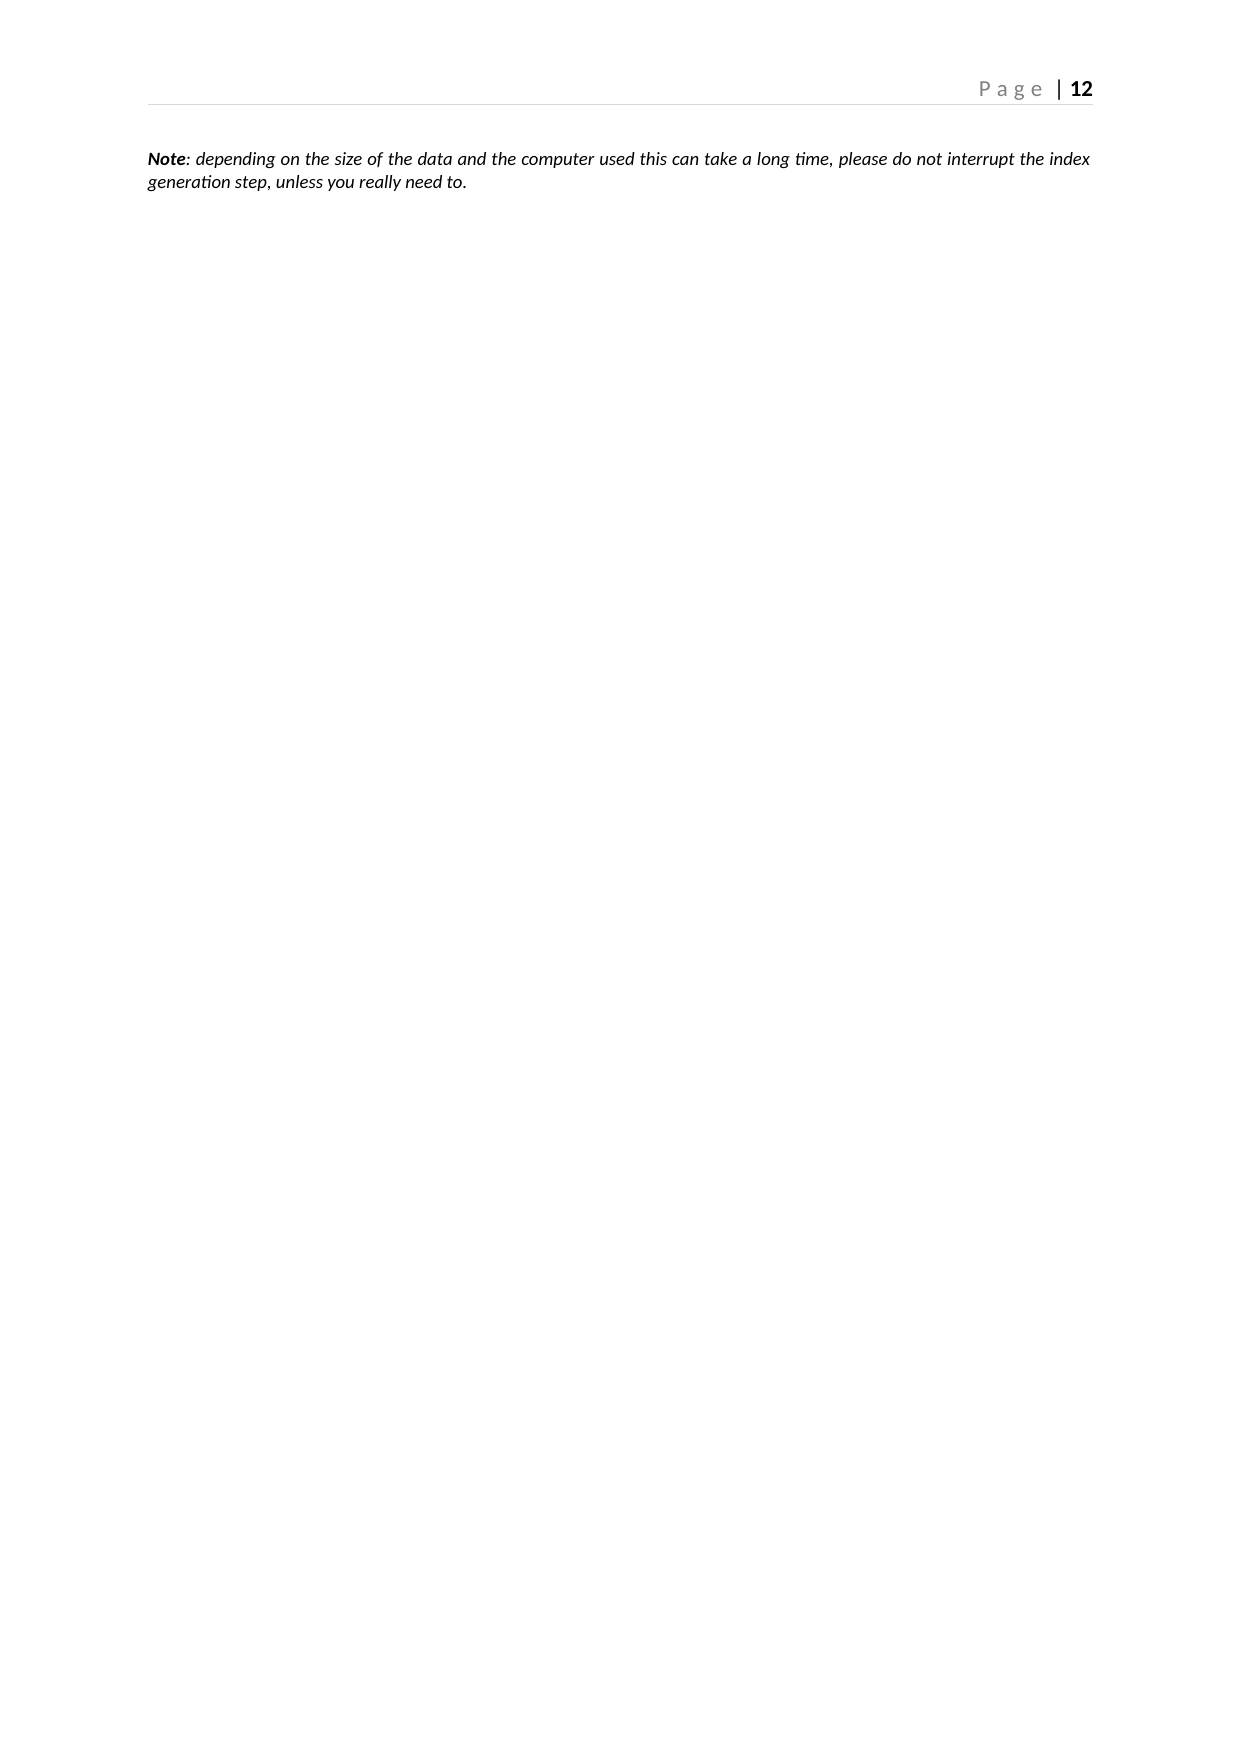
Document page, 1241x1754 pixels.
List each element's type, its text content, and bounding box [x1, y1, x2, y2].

list Note: depending on the size of the data and the computer used this can take a long time, please do not interrupt the index generation step, unless you really need to. [148, 148, 1093, 193]
